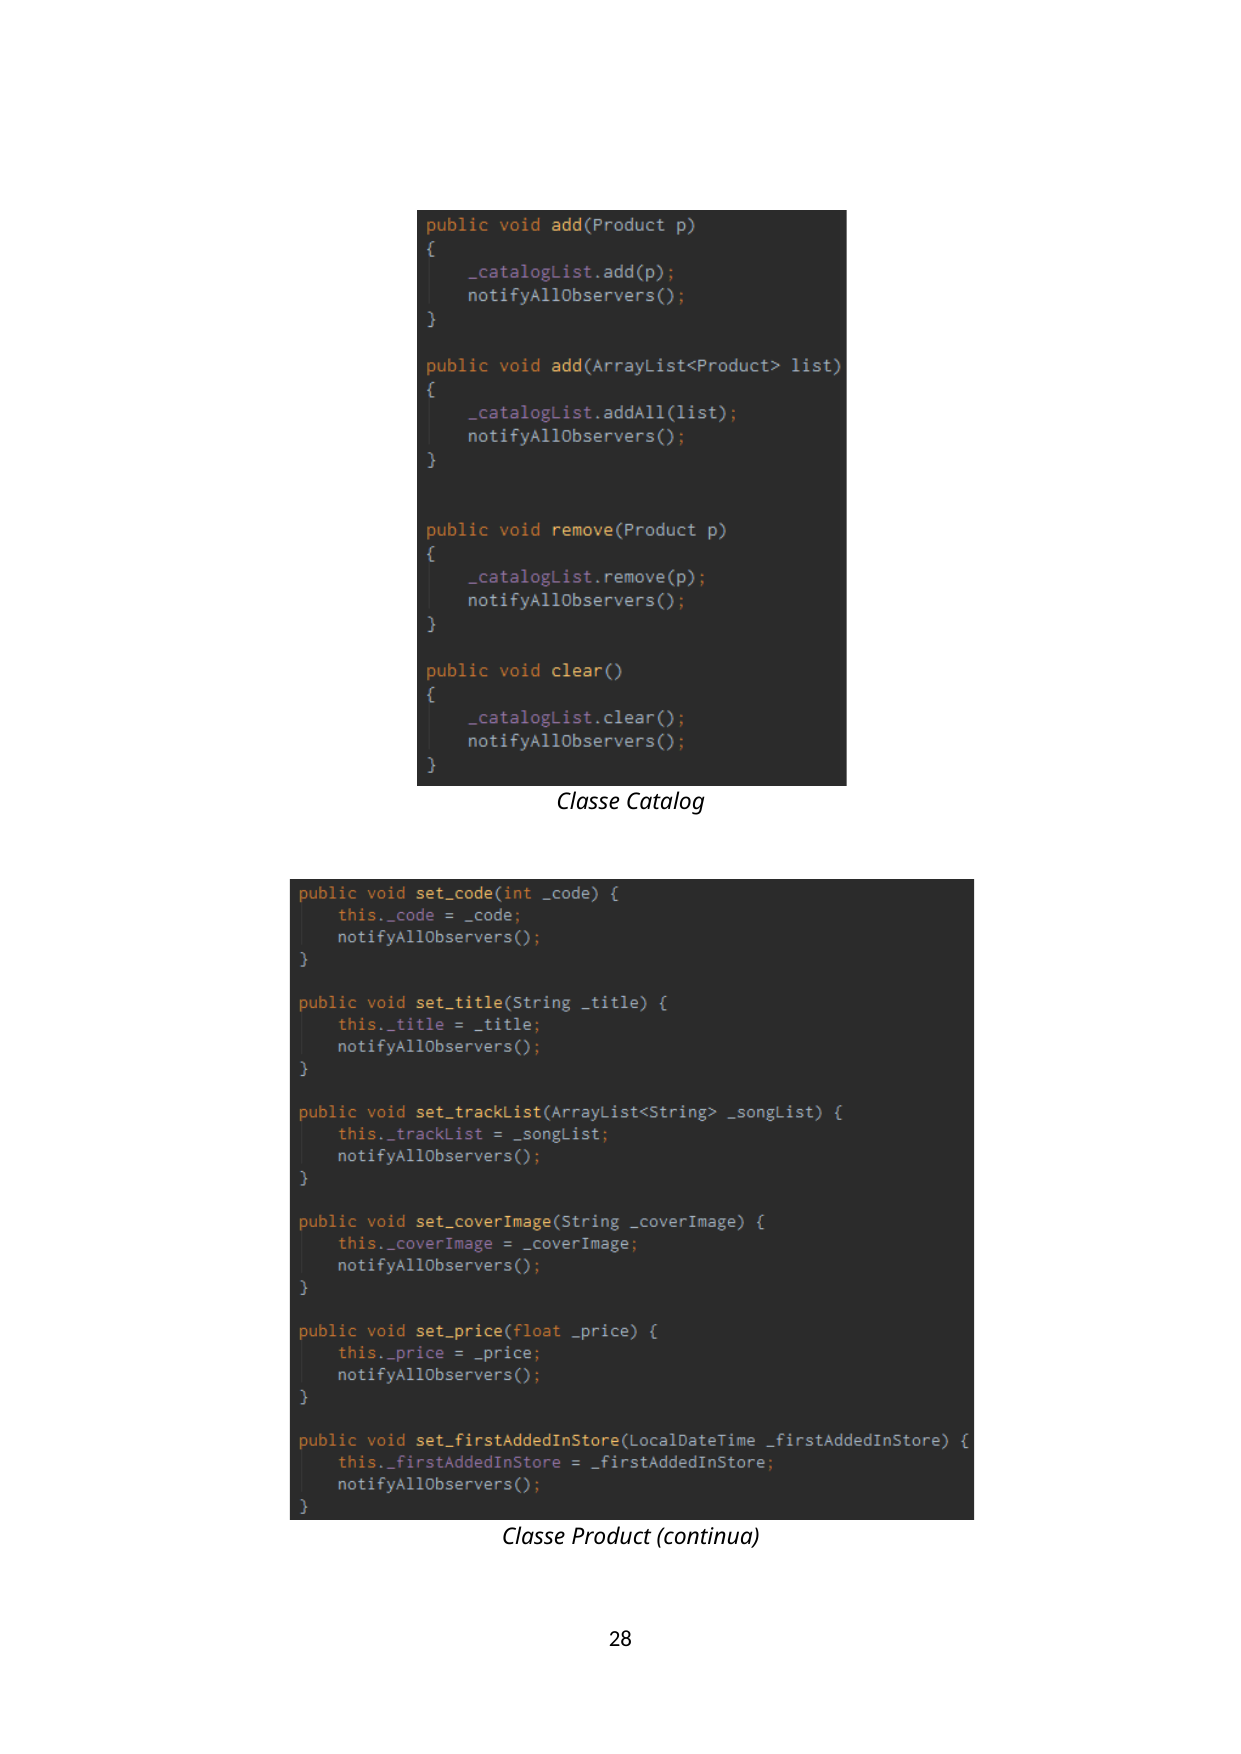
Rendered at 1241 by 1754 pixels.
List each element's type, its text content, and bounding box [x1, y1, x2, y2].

text Classe Catalog [118, 785, 1122, 817]
text Classe Product (continua) [118, 1520, 1122, 1551]
picture [289, 879, 975, 1520]
picture [417, 210, 847, 786]
